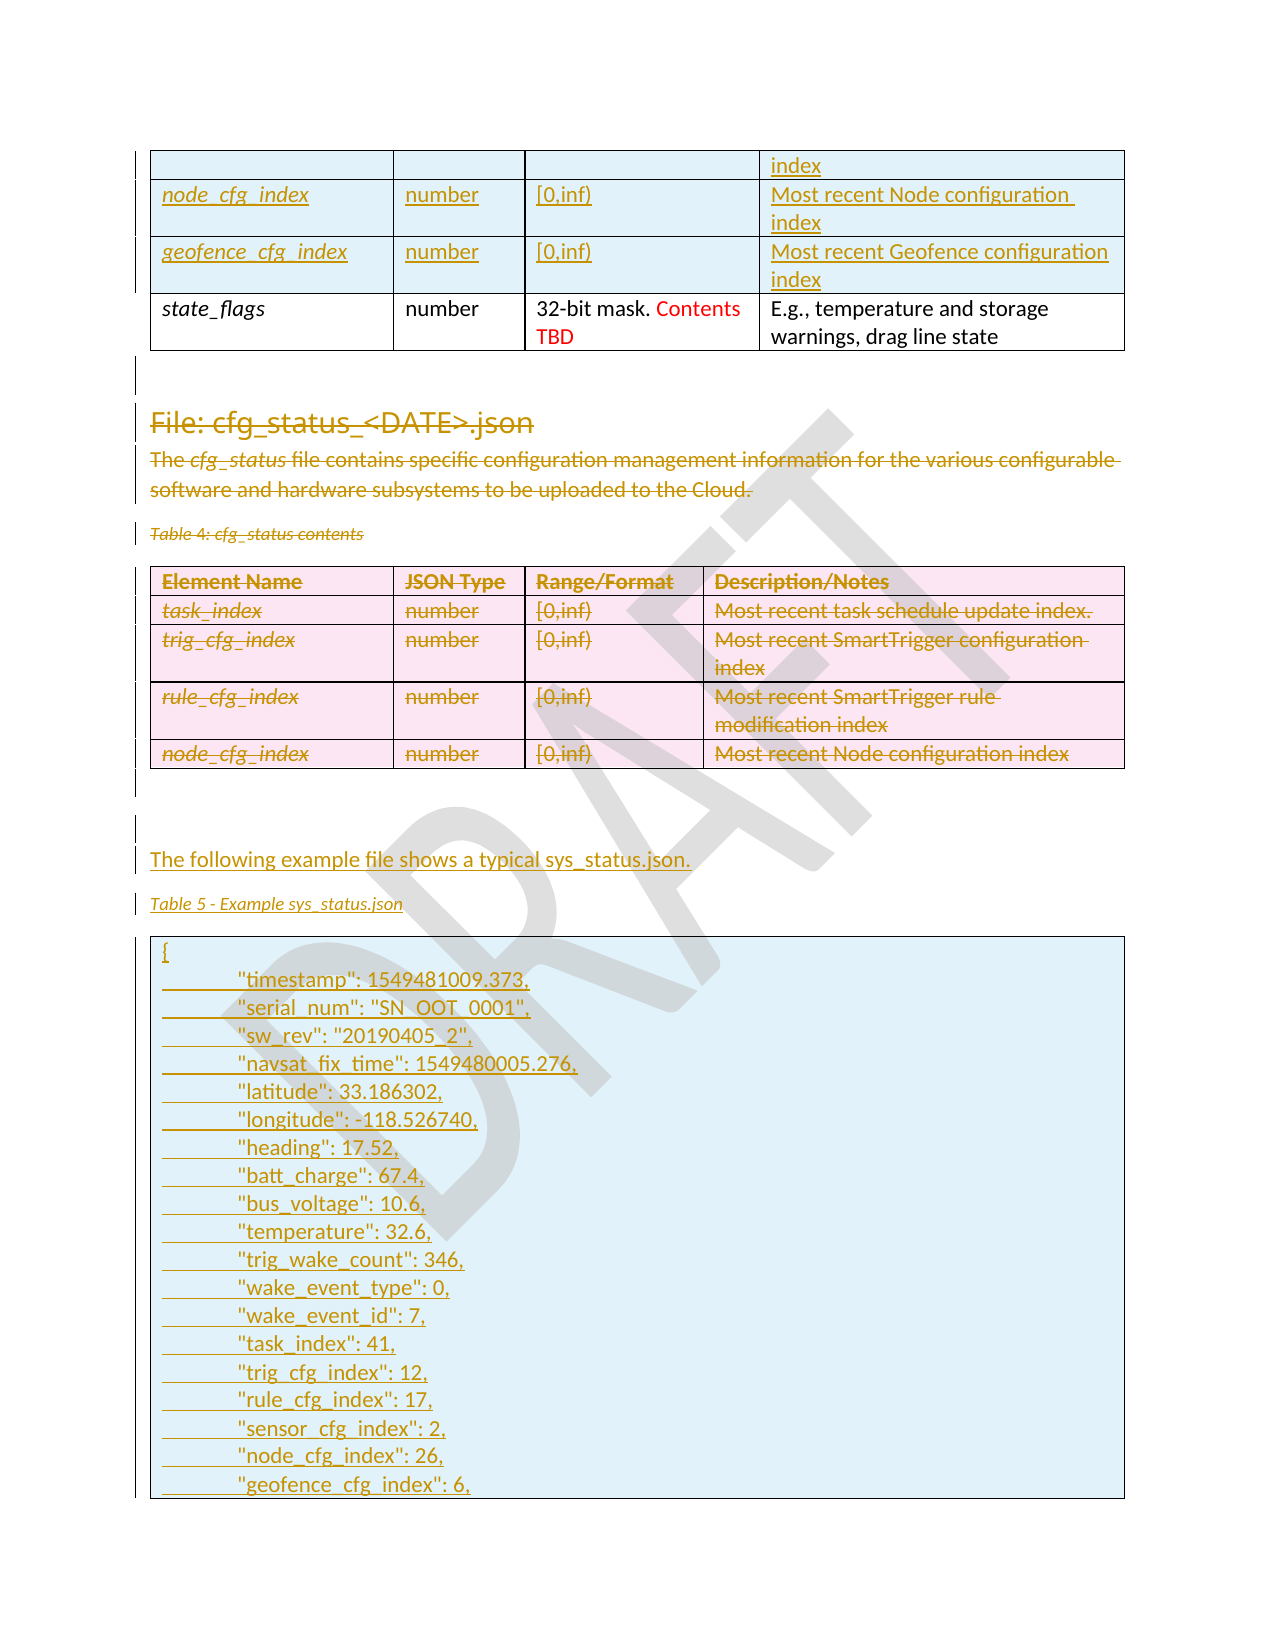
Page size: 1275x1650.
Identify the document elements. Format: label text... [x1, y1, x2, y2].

table_cell state_flags [151, 294, 393, 350]
table_cell number [394, 294, 524, 350]
table_cell 32-bit mask. Contents TBD [526, 294, 759, 350]
table_cell E.g., temperature and storage warnings, drag line state [760, 294, 1124, 350]
